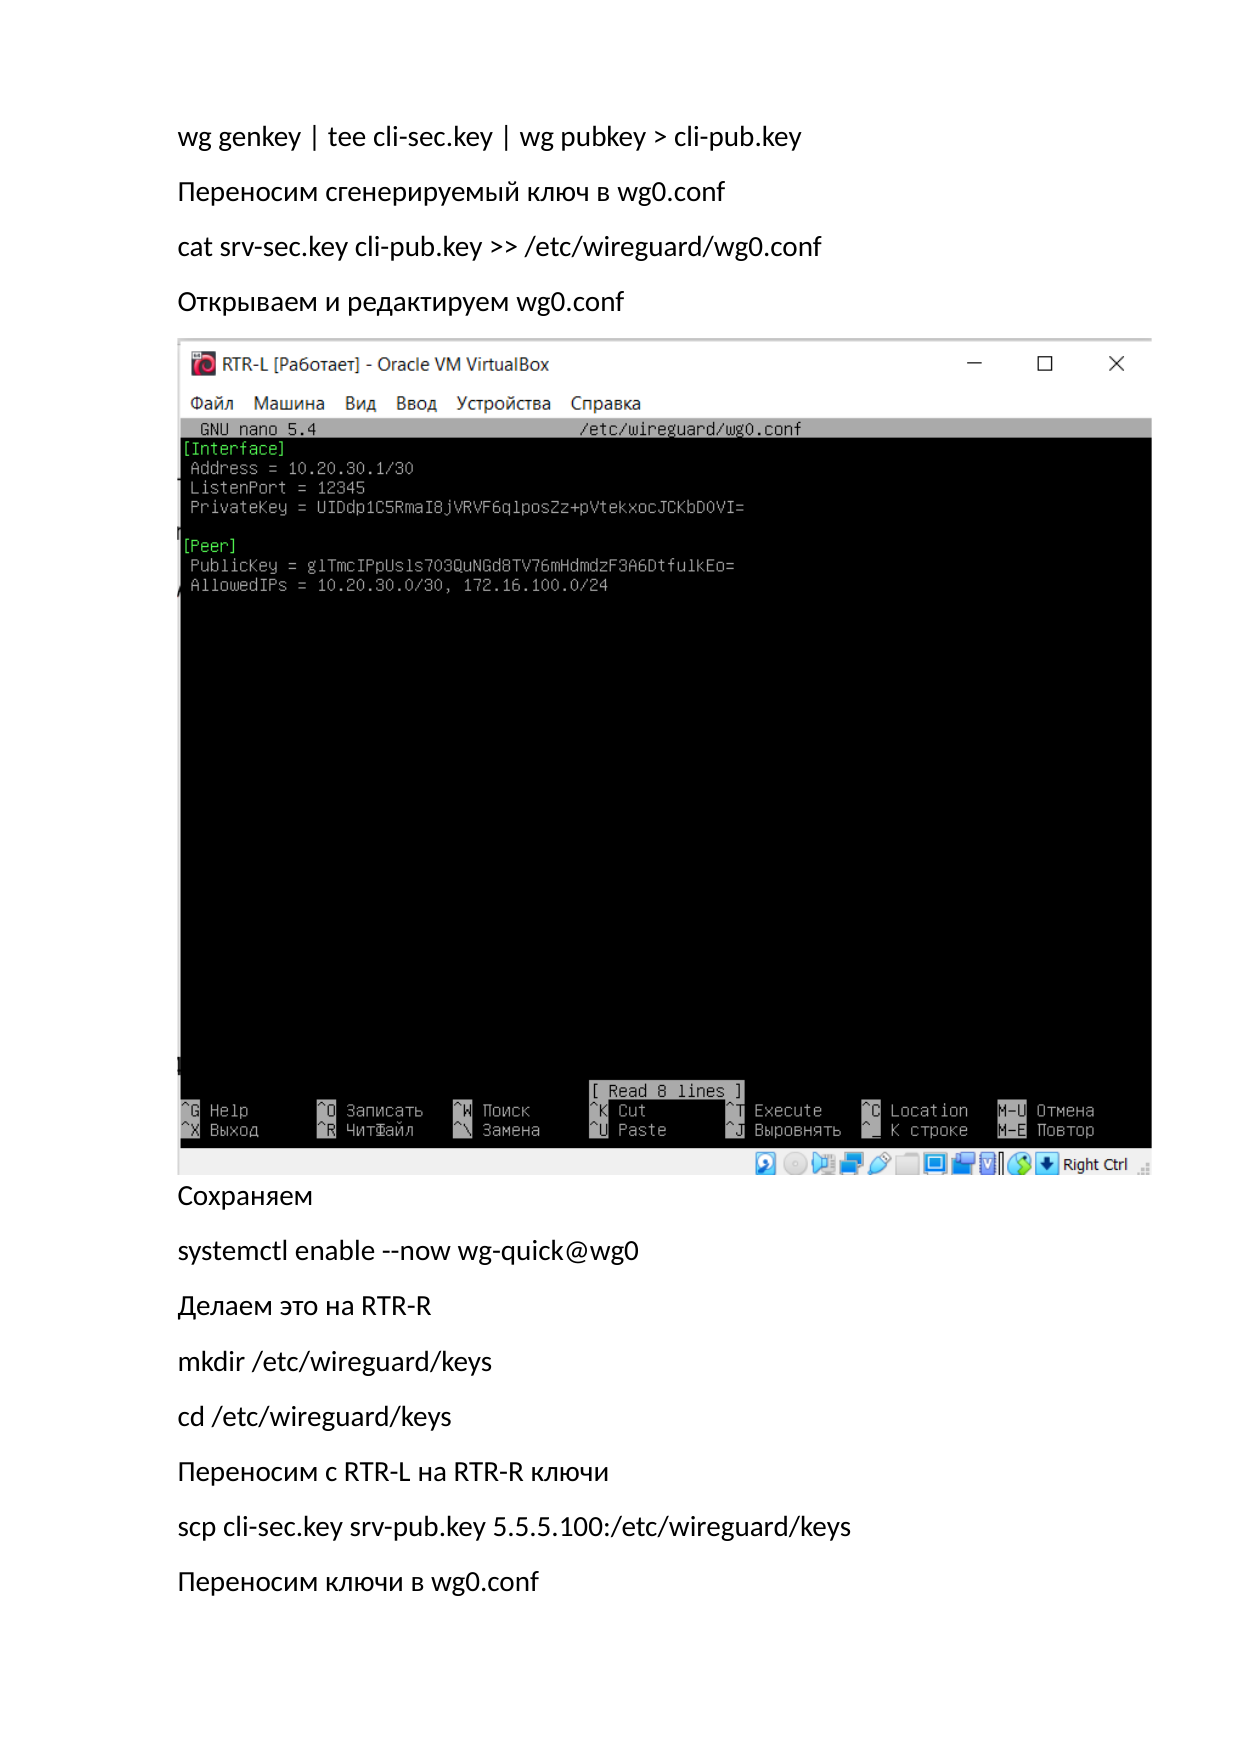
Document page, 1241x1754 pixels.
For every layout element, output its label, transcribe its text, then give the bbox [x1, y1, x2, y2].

text Переносим сгенерируемый ключ в wg0.conf [177, 173, 1152, 209]
text Сохраняем [177, 1175, 1152, 1213]
picture [177, 338, 1152, 1175]
text cd /etc/wireguard/keys [177, 1398, 1152, 1433]
text systemctl enable --now wg-quick@wg0 [177, 1232, 1152, 1268]
text cat srv-sec.key cli-pub.key >> /etc/wireguard/wg0.conf [177, 228, 1152, 264]
text mkdir /etc/wireguard/keys [177, 1343, 1152, 1378]
text Делаем это на RTR-R [177, 1287, 1152, 1323]
text Переносим с RTR-L на RTR-R ключи [177, 1453, 1152, 1488]
text Переносим ключи в wg0.conf [177, 1563, 1152, 1599]
text wg genkey | tee cli-sec.key | wg pubkey > cli-pub.key [177, 118, 1152, 154]
text scp cli-sec.key srv-pub.key 5.5.5.100:/etc/wireguard/keys [177, 1508, 1152, 1543]
text Открываем и редактируем wg0.conf [177, 283, 1152, 319]
